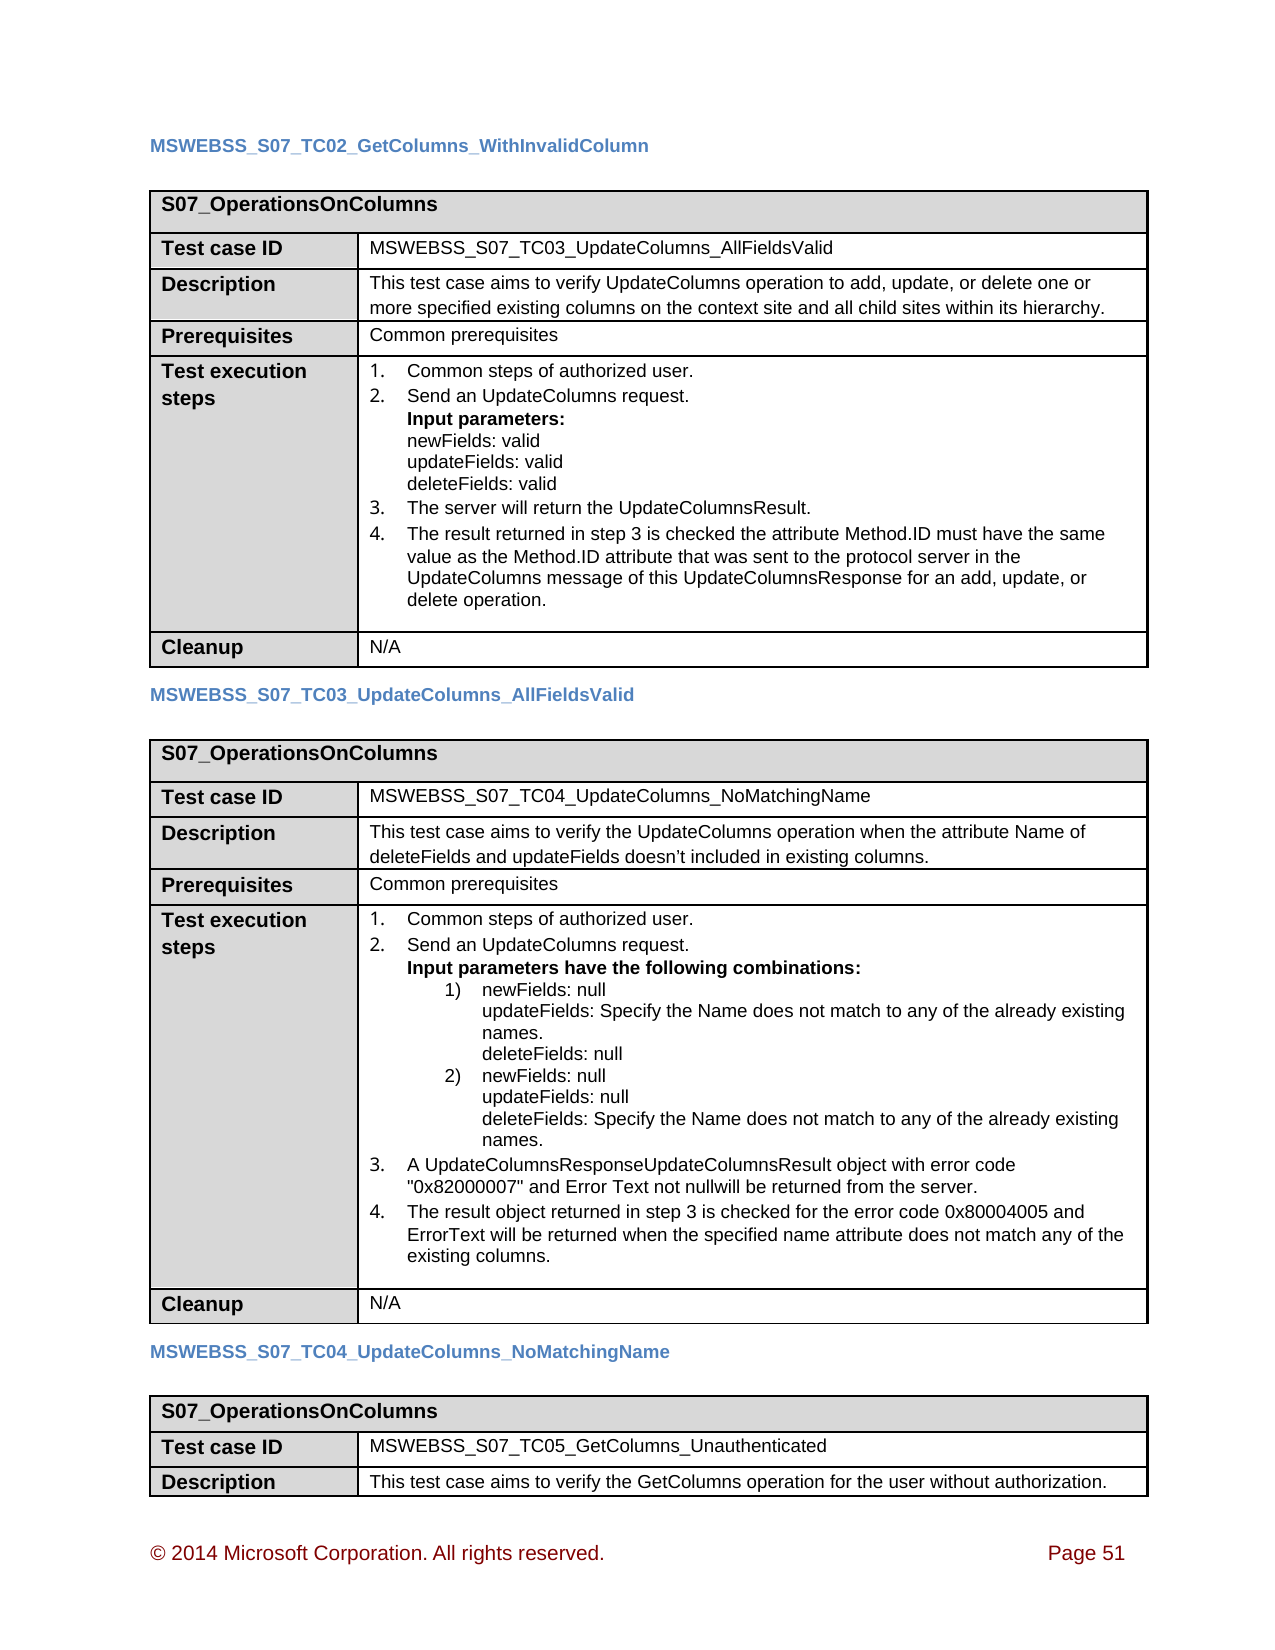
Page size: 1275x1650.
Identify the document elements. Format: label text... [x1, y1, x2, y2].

table_cell This test case aims to verify the UpdateColumns operation when the attribute Name of deleteFields and updateFields doesn’t included in existing columns. [359, 818, 1146, 868]
table_cell Test case ID [151, 234, 357, 267]
table_cell Common prerequisites [359, 870, 1146, 904]
table_cell Prerequisites [151, 322, 357, 355]
table_cell Prerequisites [151, 870, 357, 904]
table_cell MSWEBSS_S07_TC04_UpdateColumns_NoMatchingName [359, 783, 1146, 816]
table_cell Cleanup [151, 1290, 357, 1323]
text MSWEBSS_S07_TC03_UpdateColumns_AllFieldsValid [150, 680, 1125, 707]
table_cell Test execution steps [151, 906, 357, 1287]
table_cell Description [151, 270, 357, 319]
table_cell Test case ID [151, 783, 357, 816]
table_cell MSWEBSS_S07_TC05_GetColumns_Unauthenticated [359, 1433, 1146, 1466]
table_header S07_OperationsOnColumns [151, 741, 1146, 781]
table_header S07_OperationsOnColumns [151, 1397, 1146, 1431]
table_cell Common prerequisites [359, 322, 1146, 355]
table_cell Common steps of authorized user. Send an UpdateColumns request. Input parameters: newFields: valid updateFields: valid deleteFields: valid The server will return the UpdateColumnsResult. The result returned in step 3 is checked the attribute Method.ID must have the same value as the Method.ID attribute that was sent to the protocol server in the UpdateColumns message of this UpdateColumnsResponse for an add, update, or delete operation. [359, 357, 1146, 631]
table_cell N/A [359, 633, 1146, 666]
text MSWEBSS_S07_TC04_UpdateColumns_NoMatchingName [150, 1336, 1125, 1363]
table_cell Common steps of authorized user. Send an UpdateColumns request. Input parameters have the following combinations: newFields: null updateFields: Specify the Name does not match to any of the already existing names. deleteFields: null newFields: null updateFields: null deleteFields: Specify the Name does not match to any of the already existing names. A UpdateColumnsResponseUpdateColumnsResult object with error code "0x82000007" and Error Text not nullwill be returned from the server. The result object returned in step 3 is checked for the error code 0x80004005 and ErrorText will be returned when the specified name attribute does not match any of the existing columns. [359, 906, 1146, 1287]
text MSWEBSS_S07_TC02_GetColumns_WithInvalidColumn [150, 131, 1125, 158]
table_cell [359, 1468, 1146, 1495]
table_cell Test case ID [151, 1433, 357, 1466]
table_cell Description [151, 818, 357, 868]
table_cell Description [151, 1468, 357, 1495]
table_cell N/A [359, 1290, 1146, 1323]
table_cell Cleanup [151, 633, 357, 666]
table_cell MSWEBSS_S07_TC03_UpdateColumns_AllFieldsValid [359, 234, 1146, 267]
table_header S07_OperationsOnColumns [151, 192, 1146, 232]
table_cell Test execution steps [151, 357, 357, 631]
table_cell This test case aims to verify UpdateColumns operation to add, update, or delete one or more specified existing columns on the context site and all child sites within its hierarchy. [359, 270, 1146, 319]
